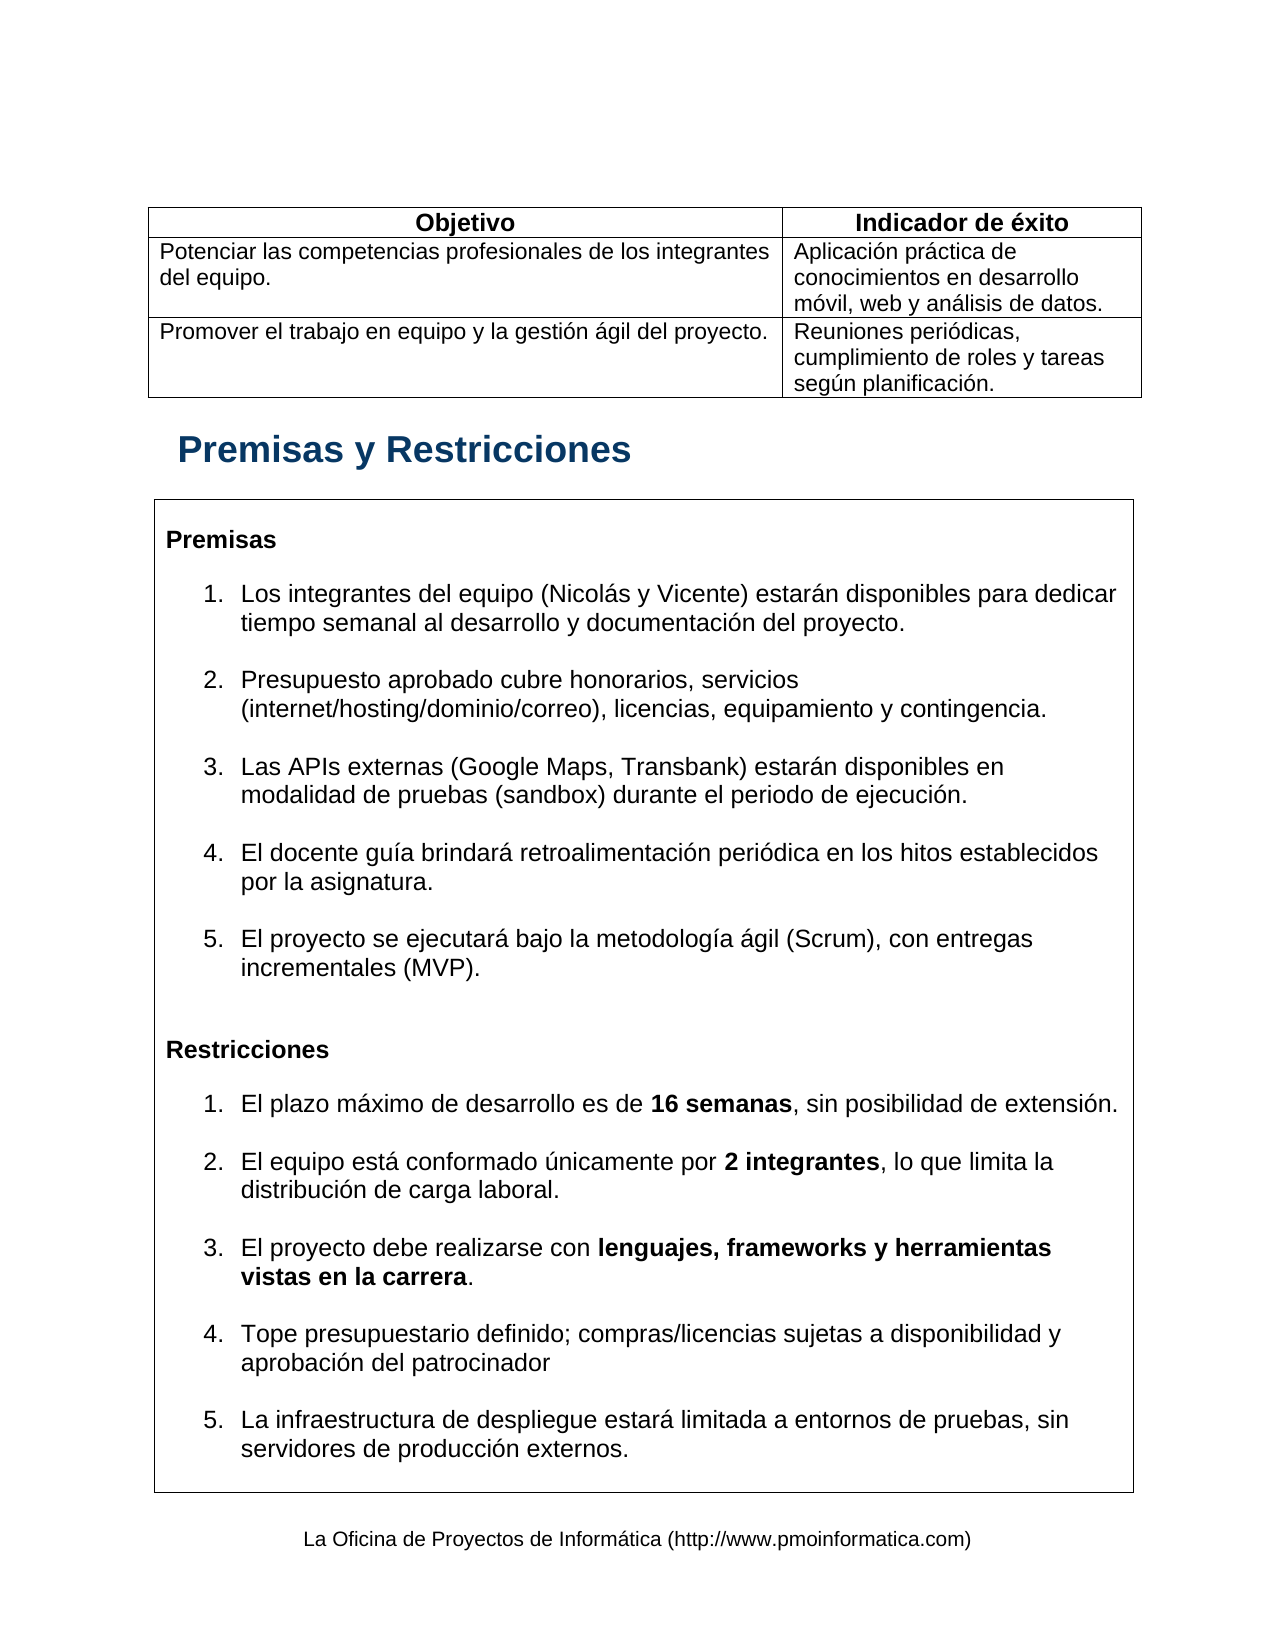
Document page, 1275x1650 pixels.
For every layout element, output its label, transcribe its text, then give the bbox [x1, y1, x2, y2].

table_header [155, 500, 1133, 1492]
subtitle Premisas y Restricciones [177, 427, 1098, 470]
table_header Objetivo [149, 208, 782, 237]
table_cell Promover el trabajo en equipo y la gestión ágil del proyecto. [149, 318, 782, 397]
table_cell Aplicación práctica de conocimientos en desarrollo móvil, web y análisis de datos. [783, 238, 1141, 317]
table_cell Reuniones periódicas, cumplimiento de roles y tareas según planificación. [783, 318, 1141, 397]
table_header Indicador de éxito [783, 208, 1141, 237]
table_cell Potenciar las competencias profesionales de los integrantes del equipo. [149, 238, 782, 317]
